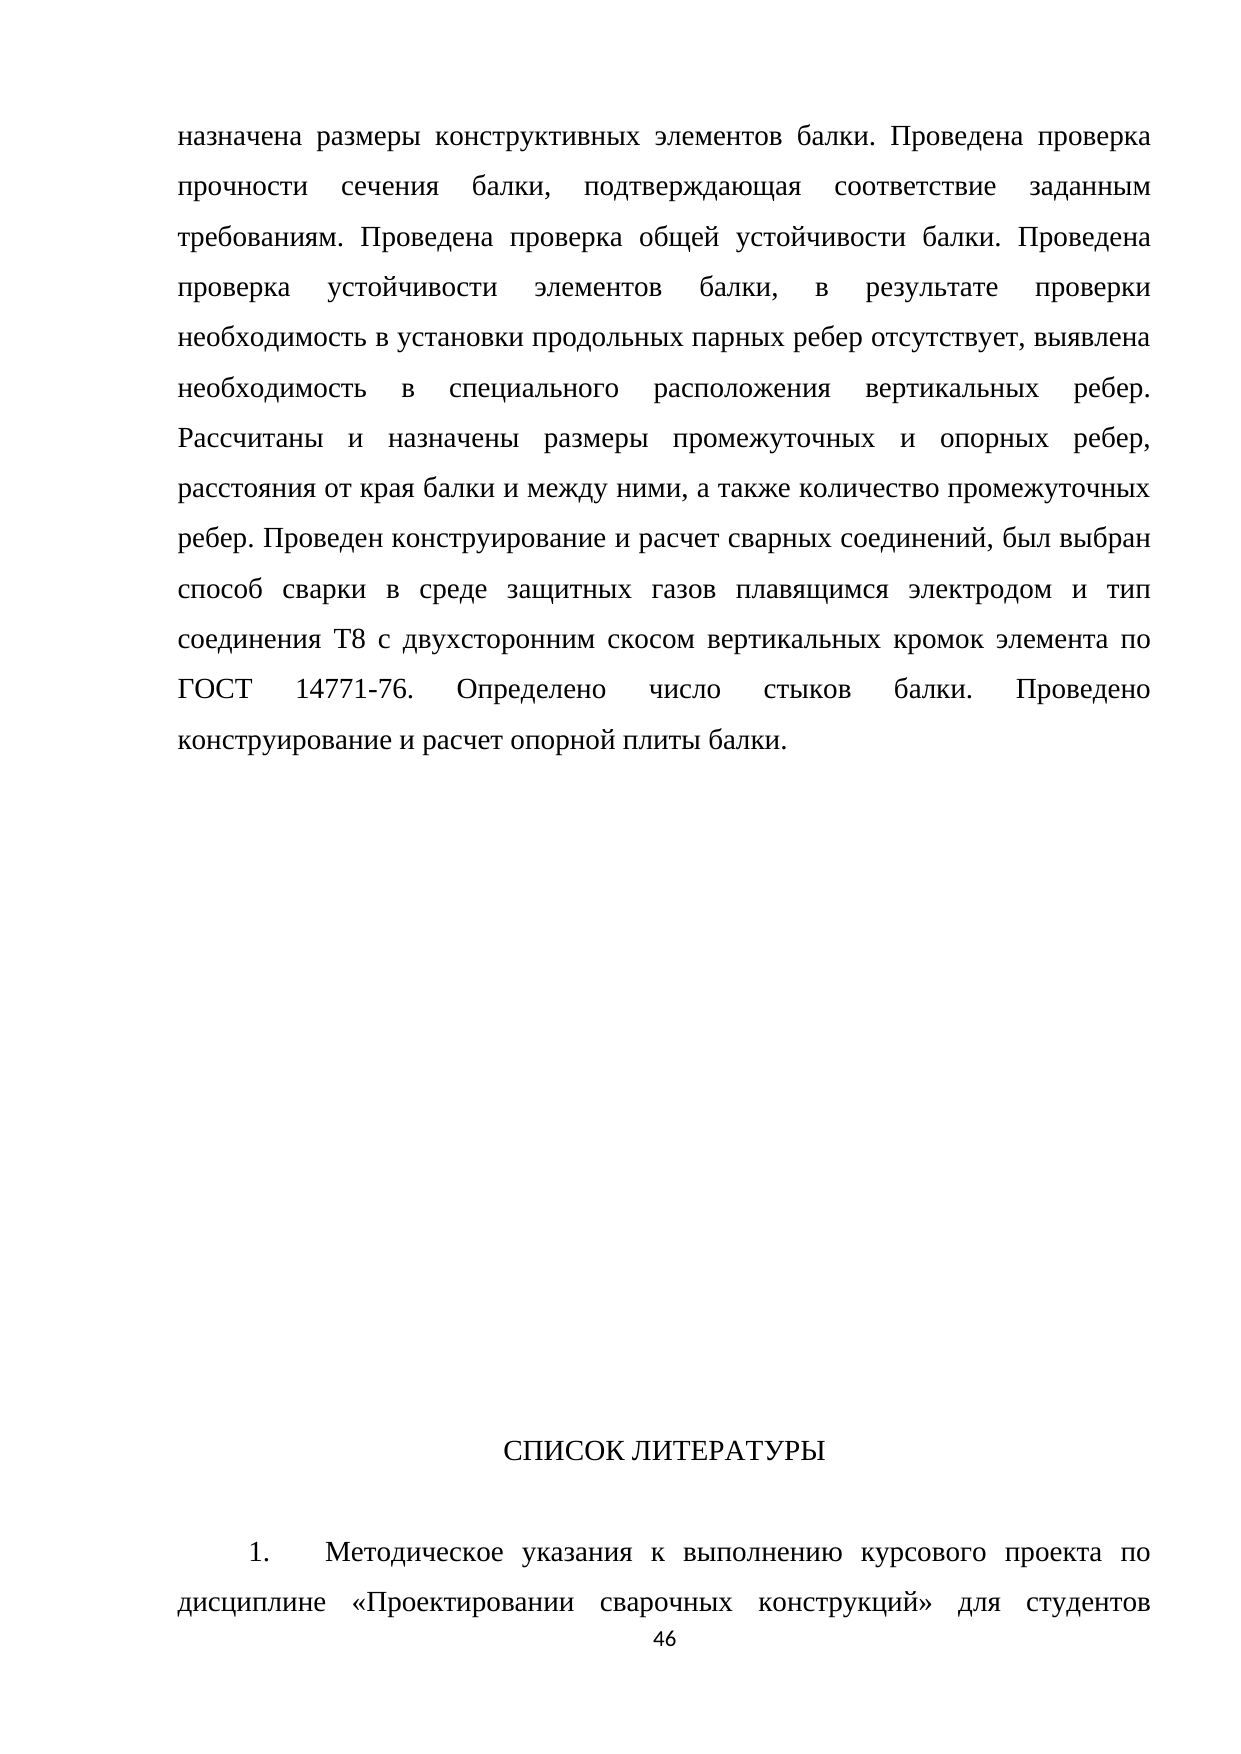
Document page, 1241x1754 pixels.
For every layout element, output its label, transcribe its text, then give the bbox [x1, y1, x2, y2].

text СПИСОК ЛИТЕРАТУРЫ [177, 1433, 1152, 1467]
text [177, 118, 1152, 755]
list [177, 1534, 1152, 1618]
